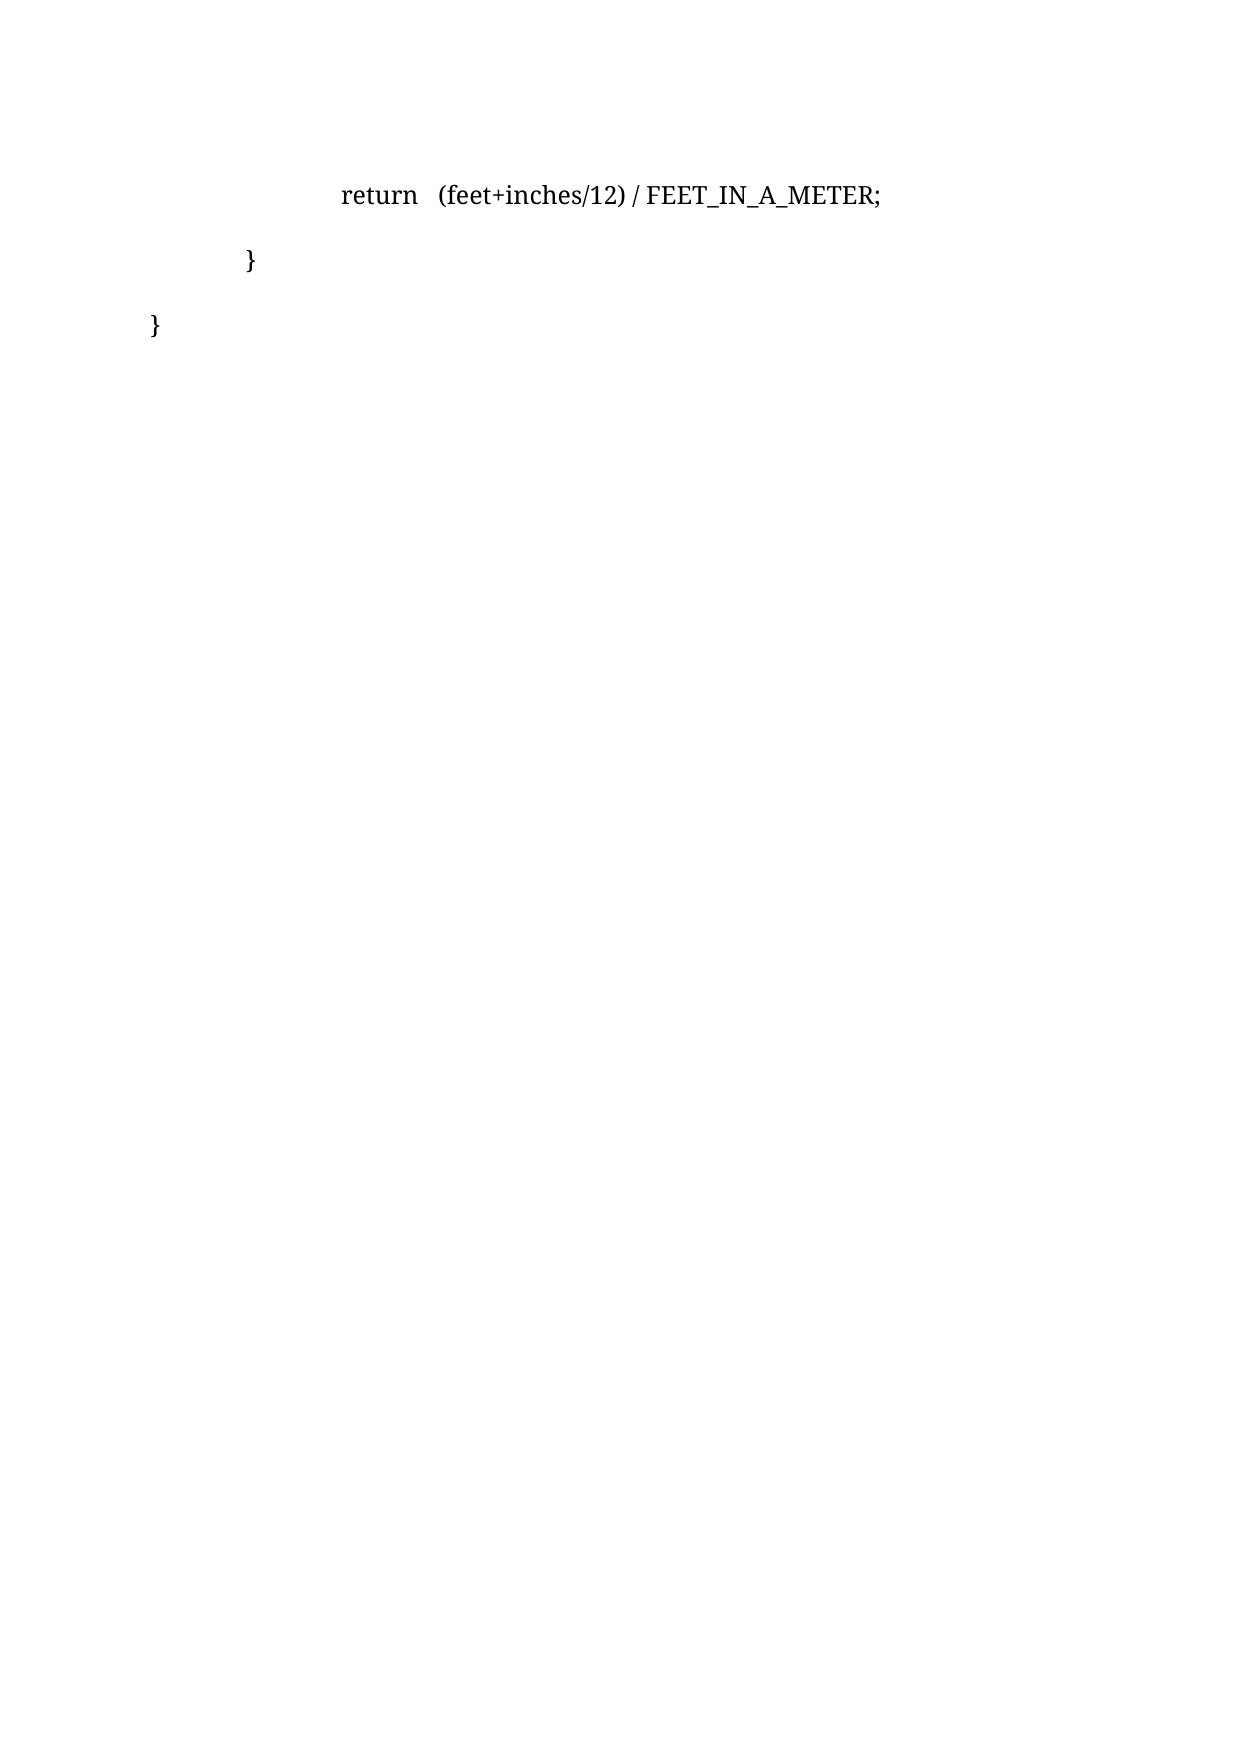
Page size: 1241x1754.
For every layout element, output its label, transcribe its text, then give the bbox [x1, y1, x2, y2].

text } [150, 292, 1090, 357]
text return (feet+inches/12) / FEET_IN_A_METER; [150, 162, 1090, 227]
text } [150, 227, 1090, 292]
